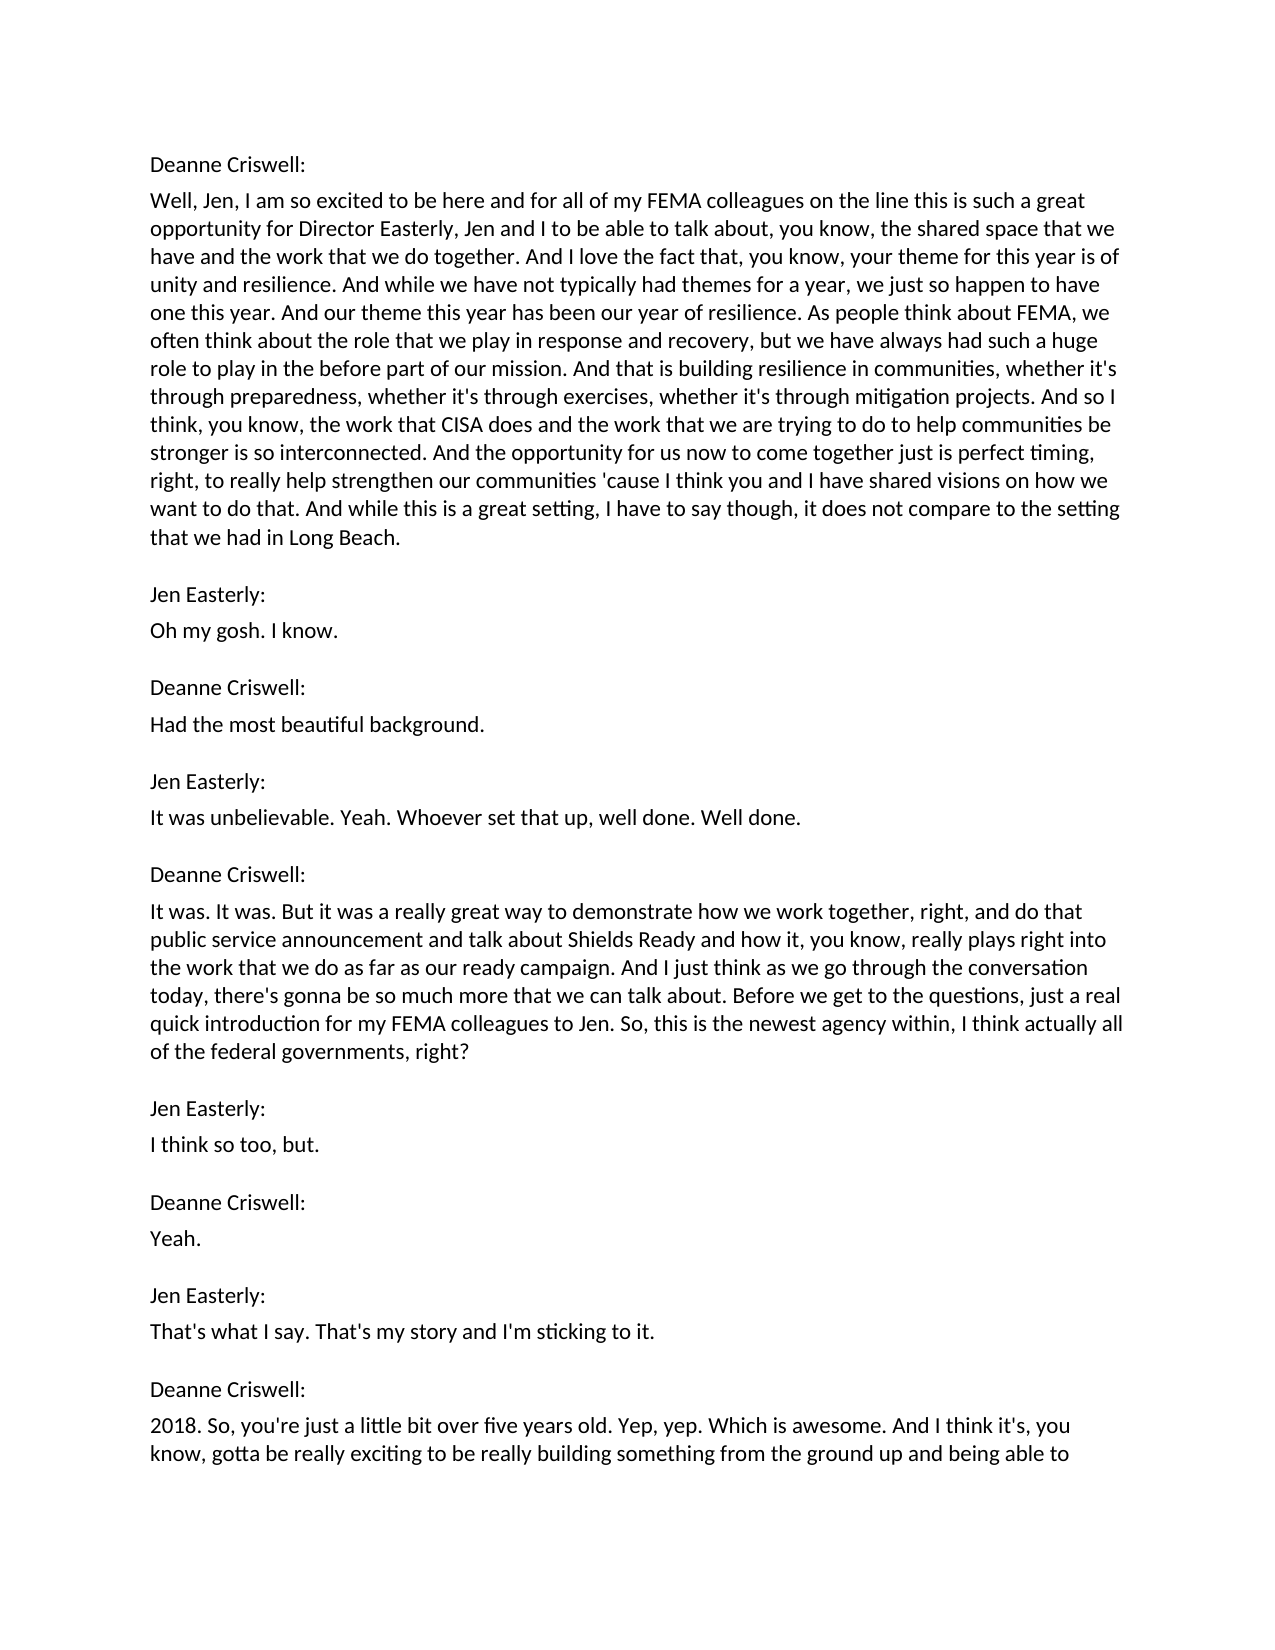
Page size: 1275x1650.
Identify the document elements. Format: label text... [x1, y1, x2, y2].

text Jen Easterly: [150, 1094, 1125, 1122]
text Deanne Criswell: [150, 860, 1125, 888]
text That's what I say. That's my story and I'm sticking to it. [150, 1317, 1125, 1346]
text Yeah. [150, 1224, 1125, 1252]
text Deanne Criswell: [150, 1375, 1125, 1403]
text Deanne Criswell: [150, 673, 1125, 701]
text Jen Easterly: [150, 580, 1125, 608]
text Jen Easterly: [150, 767, 1125, 795]
text Deanne Criswell: [150, 150, 1125, 178]
text It was. It was. But it was a really great way to demonstrate how we work together, right, and do that public service announcement and talk about Shields Ready and how it, you know, really plays right into the work that we do as far as our ready campaign. And I just think as we go through the conversation today, there's gonna be so much more that we can talk about. Before we get to the questions, just a real quick introduction for my FEMA colleagues to Jen. So, this is the newest agency within, I think actually all of the federal governments, right? [150, 897, 1125, 1065]
text Oh my gosh. I know. [150, 616, 1125, 644]
text Jen Easterly: [150, 1281, 1125, 1309]
text Deanne Criswell: [150, 1188, 1125, 1216]
text Had the most beautiful background. [150, 710, 1125, 738]
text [150, 1411, 1125, 1467]
text I think so too, but. [150, 1130, 1125, 1158]
text Well, Jen, I am so excited to be here and for all of my FEMA colleagues on the line this is such a great opportunity for Director Easterly, Jen and I to be able to talk about, you know, the shared space that we have and the work that we do together. And I love the fact that, you know, your theme for this year is of unity and resilience. And while we have not typically had themes for a year, we just so happen to have one this year. And our theme this year has been our year of resilience. As people think about FEMA, we often think about the role that we play in response and recovery, but we have always had such a huge role to play in the before part of our mission. And that is building resilience in communities, whether it's through preparedness, whether it's through exercises, whether it's through mitigation projects. And so I think, you know, the work that CISA does and the work that we are trying to do to help communities be stronger is so interconnected. And the opportunity for us now to come together just is perfect timing, right, to really help strengthen our communities 'cause I think you and I have shared visions on how we want to do that. And while this is a great setting, I have to say though, it does not compare to the setting that we had in Long Beach. [150, 186, 1125, 551]
text It was unbelievable. Yeah. Whoever set that up, well done. Well done. [150, 803, 1125, 831]
